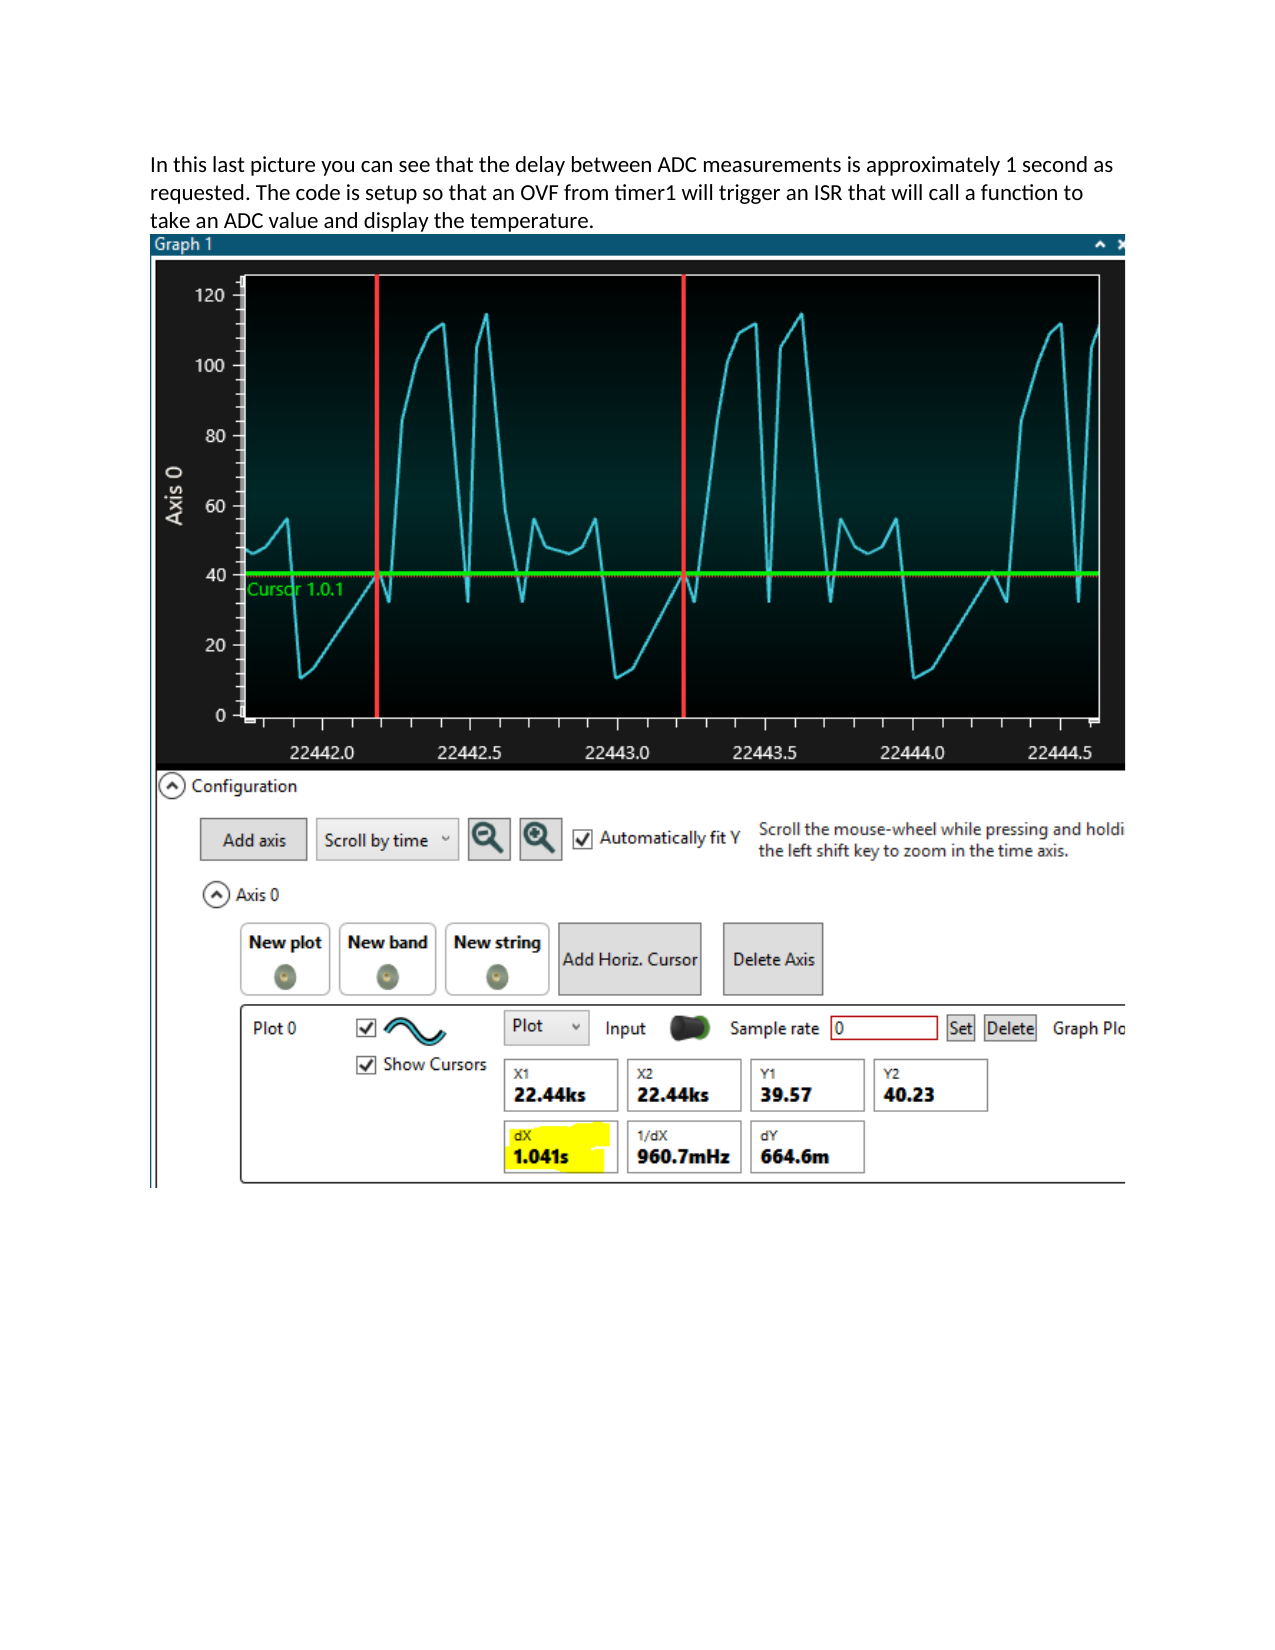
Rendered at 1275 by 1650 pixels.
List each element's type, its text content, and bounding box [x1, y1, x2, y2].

picture [150, 234, 1125, 1188]
text In this last picture you can see that the delay between ADC measurements is approximately 1 second as requested. The code is setup so that an OVF from timer1 will trigger an ISR that will call a function to take an ADC value and display the temperature. [150, 150, 1125, 234]
